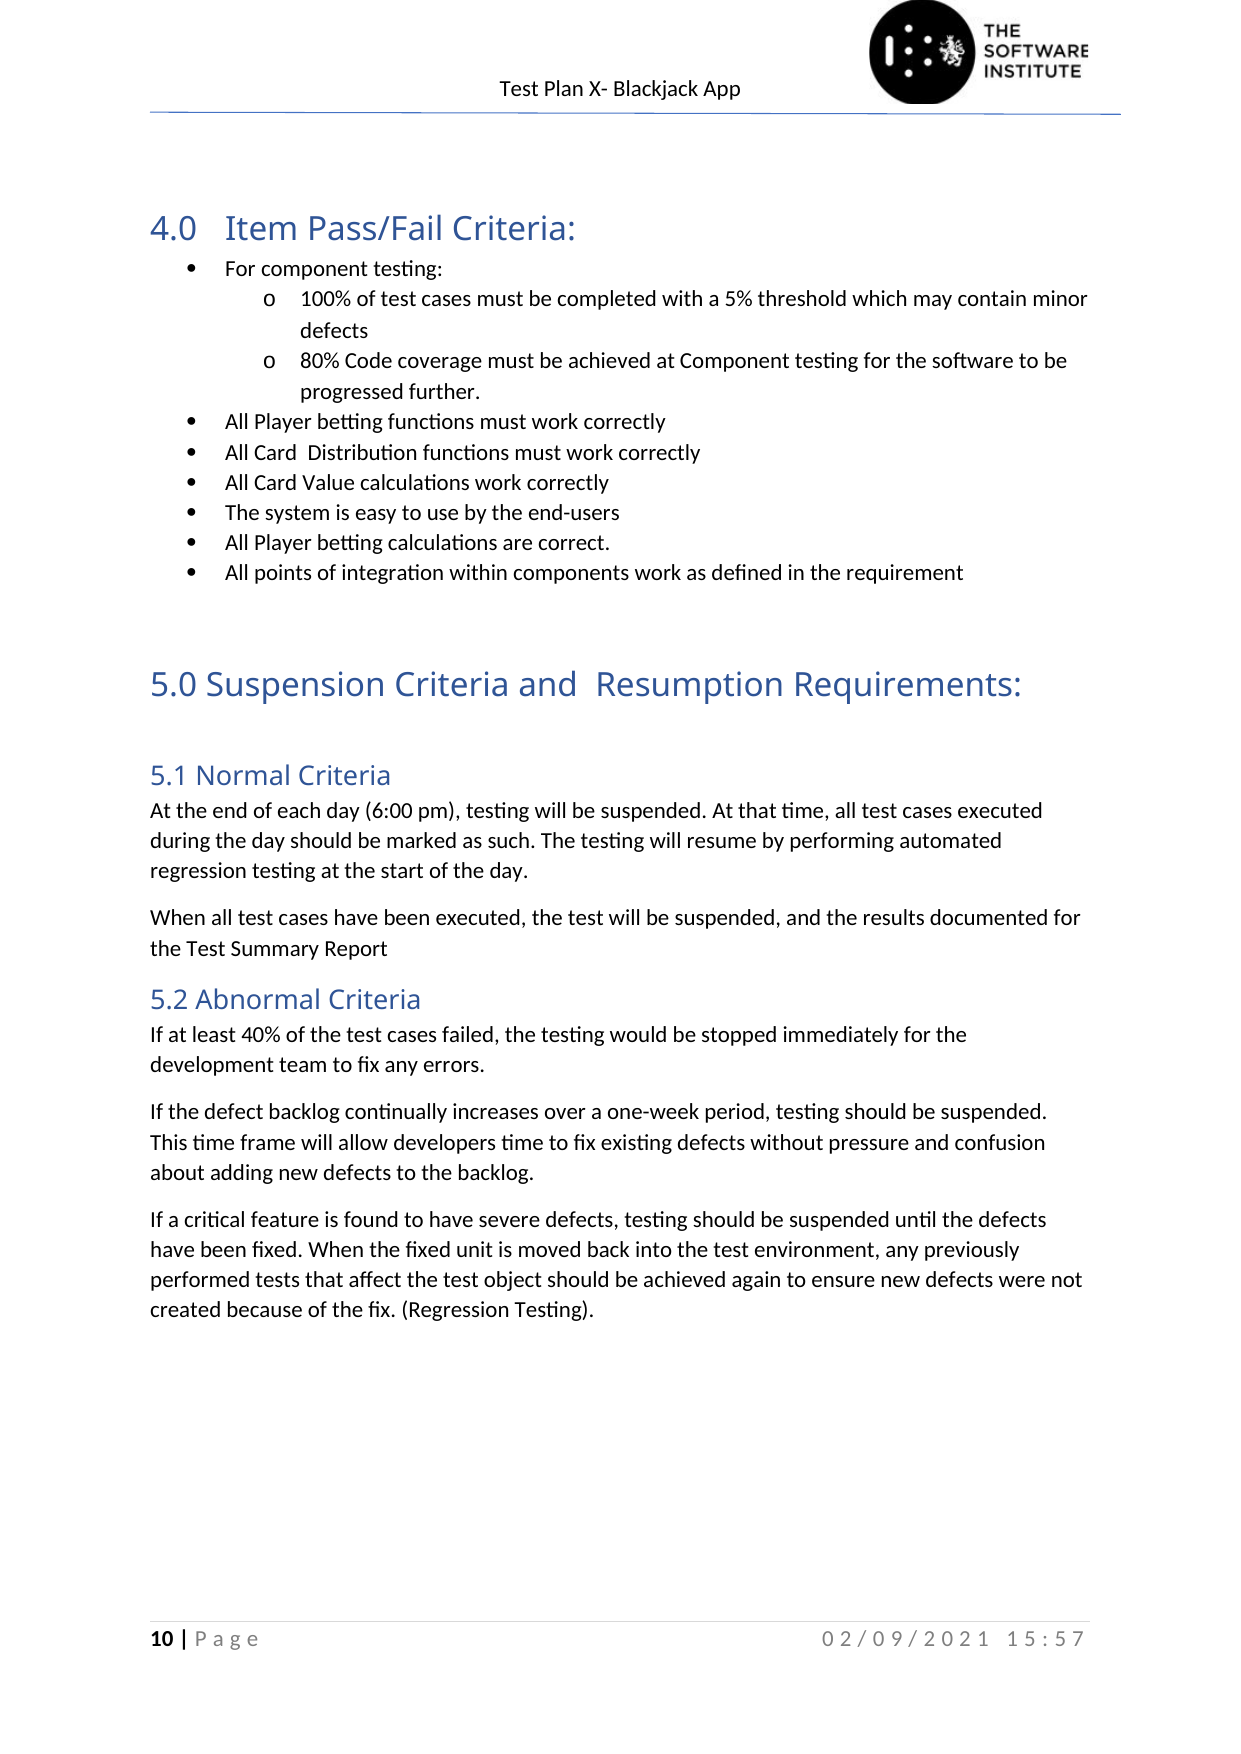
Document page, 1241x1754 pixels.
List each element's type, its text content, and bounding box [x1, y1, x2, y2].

list 100% of test cases must be completed with a 5% threshold which may contain minor defects [262, 284, 1090, 344]
text If at least 40% of the test cases failed, the testing would be stopped immediately for the development team to fix any errors. [150, 1020, 1090, 1079]
list All Player betting functions must work correctly [187, 407, 1090, 436]
subtitle 5.2 Abnormal Criteria [150, 981, 1090, 1017]
subtitle Item Pass/Fail Criteria: [150, 205, 1090, 251]
list 80% Code coverage must be achieved at Component testing for the software to be progressed further. [262, 346, 1090, 405]
subtitle 5.1 Normal Criteria [150, 756, 1090, 793]
list All Player betting calculations are correct. [187, 528, 1090, 556]
picture [869, 0, 1089, 104]
list For component testing: [187, 254, 1090, 282]
subtitle 5.0 Suspension Criteria and Resumption Requirements: [150, 661, 1090, 706]
text When all test cases have been executed, the test will be suspended, and the results documented for the Test Summary Report [150, 903, 1090, 962]
text If the defect backlog continually increases over a one-week period, testing should be suspended. This time frame will allow developers time to fix existing defects without pressure and confusion about adding new defects to the backlog. [150, 1097, 1090, 1186]
list All points of integration within components work as defined in the requirement [187, 558, 1090, 587]
list All Card Distribution functions must work correctly [187, 438, 1090, 466]
list All Card Value calculations work correctly [187, 468, 1090, 496]
list The system is easy to use by the end-users [187, 498, 1090, 526]
text If a critical feature is found to have severe defects, testing should be suspended until the defects have been fixed. When the fixed unit is moved back into the test environment, any previously performed tests that affect the test object should be achieved again to ensure new defects were not created because of the fix. (Regression Testing). [150, 1205, 1090, 1323]
text At the end of each day (6:00 pm), testing will be suspended. At that time, all test cases executed during the day should be marked as such. The testing will resume by performing automated regression testing at the start of the day. [150, 796, 1090, 885]
